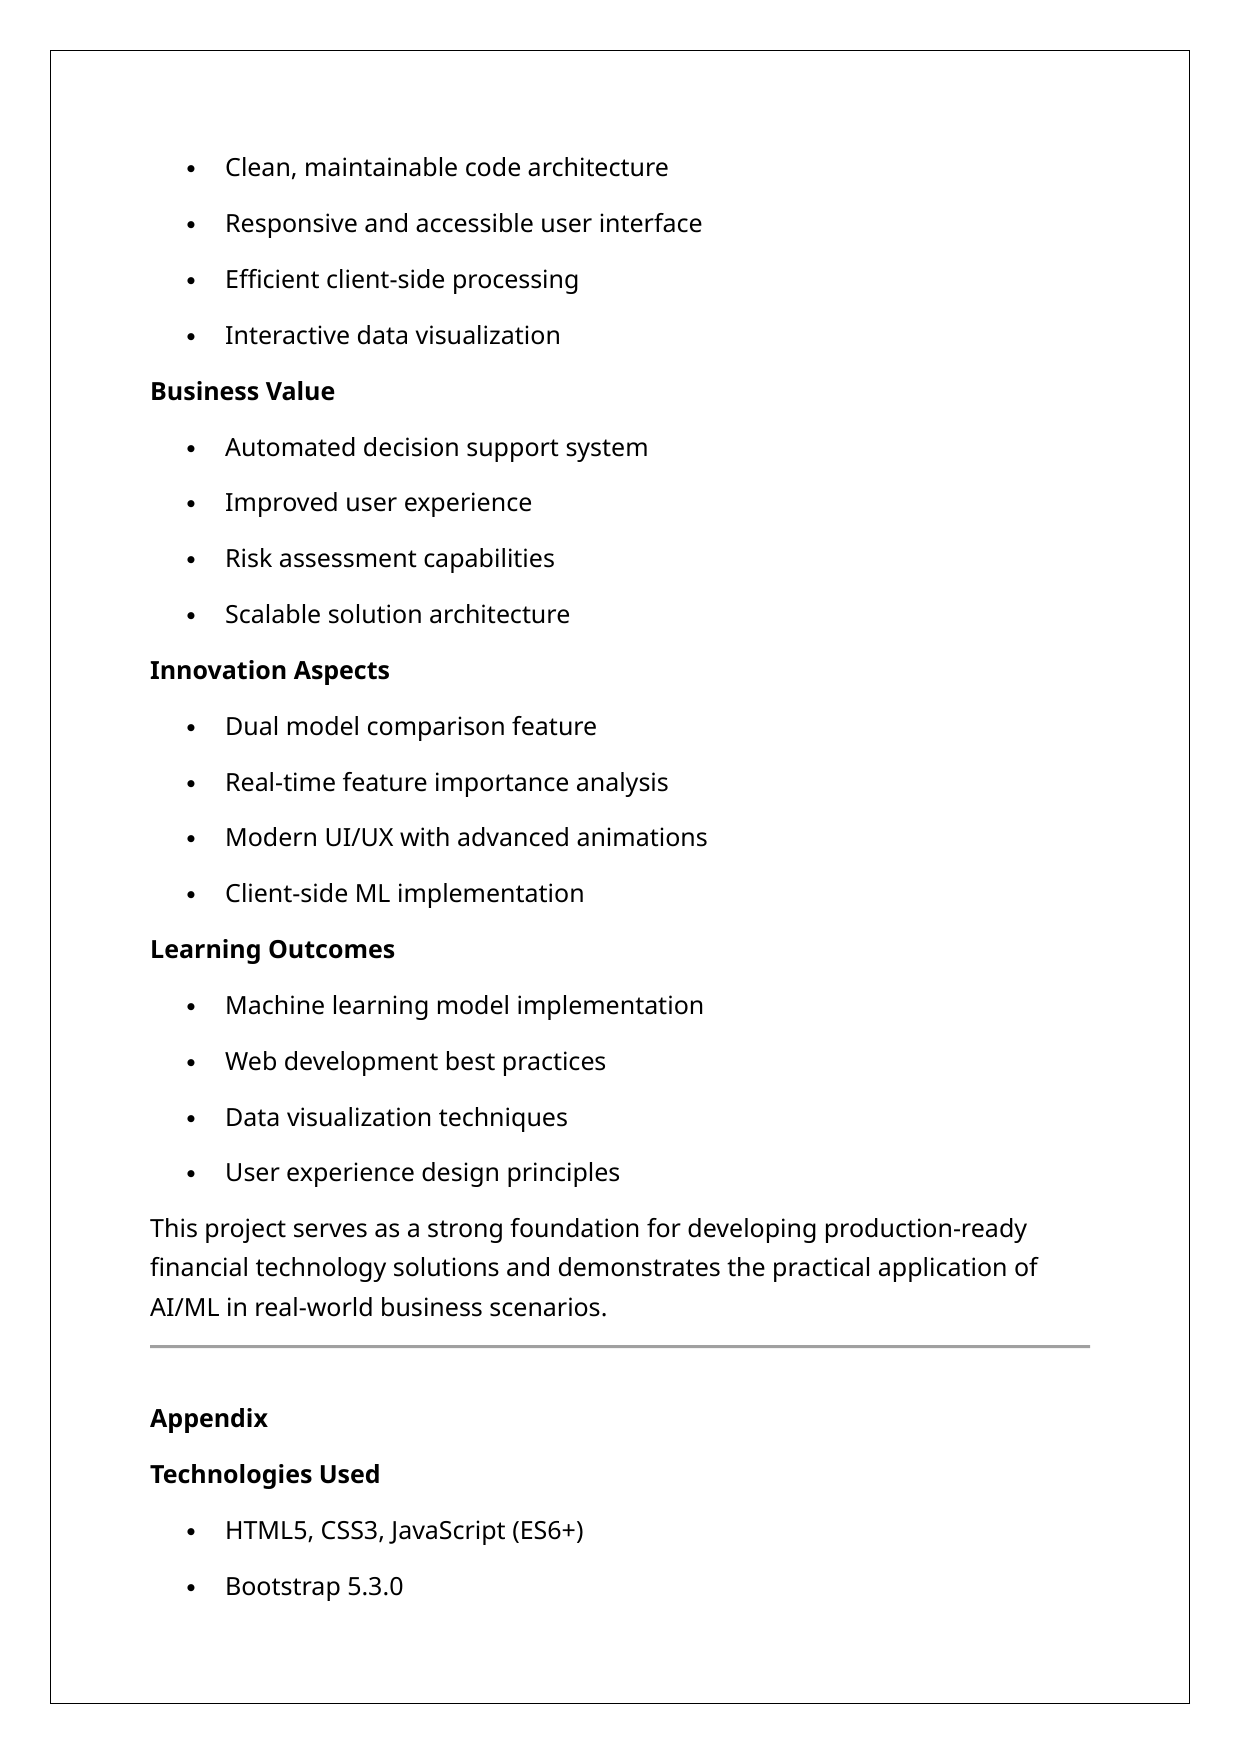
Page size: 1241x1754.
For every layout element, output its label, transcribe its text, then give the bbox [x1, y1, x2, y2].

text This project serves as a strong foundation for developing production-ready financial technology solutions and demonstrates the practical application of AI/ML in real-world business scenarios. [150, 1211, 1090, 1323]
text Appendix [150, 1401, 1090, 1435]
list Responsive and accessible user interface [187, 206, 1090, 240]
list Risk assessment capabilities [187, 541, 1090, 575]
list Scalable solution architecture [187, 597, 1090, 631]
list Data visualization techniques [187, 1099, 1090, 1133]
list User experience design principles [187, 1155, 1090, 1189]
list Improved user experience [187, 485, 1090, 519]
list Dual model comparison feature [187, 708, 1090, 742]
list Web development best practices [187, 1043, 1090, 1077]
list Interactive data visualization [187, 317, 1090, 352]
list Machine learning model implementation [187, 987, 1090, 1022]
list Automated decision support system [187, 429, 1090, 463]
text Business Value [150, 373, 1090, 407]
list Real-time feature importance analysis [187, 764, 1090, 798]
text Technologies Used [150, 1457, 1090, 1491]
list Clean, maintainable code architecture [187, 150, 1090, 184]
list Modern UI/UX with advanced animations [187, 820, 1090, 854]
list Bootstrap 5.3.0 [187, 1568, 1090, 1602]
list HTML5, CSS3, JavaScript (ES6+) [187, 1512, 1090, 1547]
text Innovation Aspects [150, 652, 1090, 687]
list Efficient client-side processing [187, 262, 1090, 296]
list Client-side ML implementation [187, 876, 1090, 910]
text Learning Outcomes [150, 932, 1090, 966]
